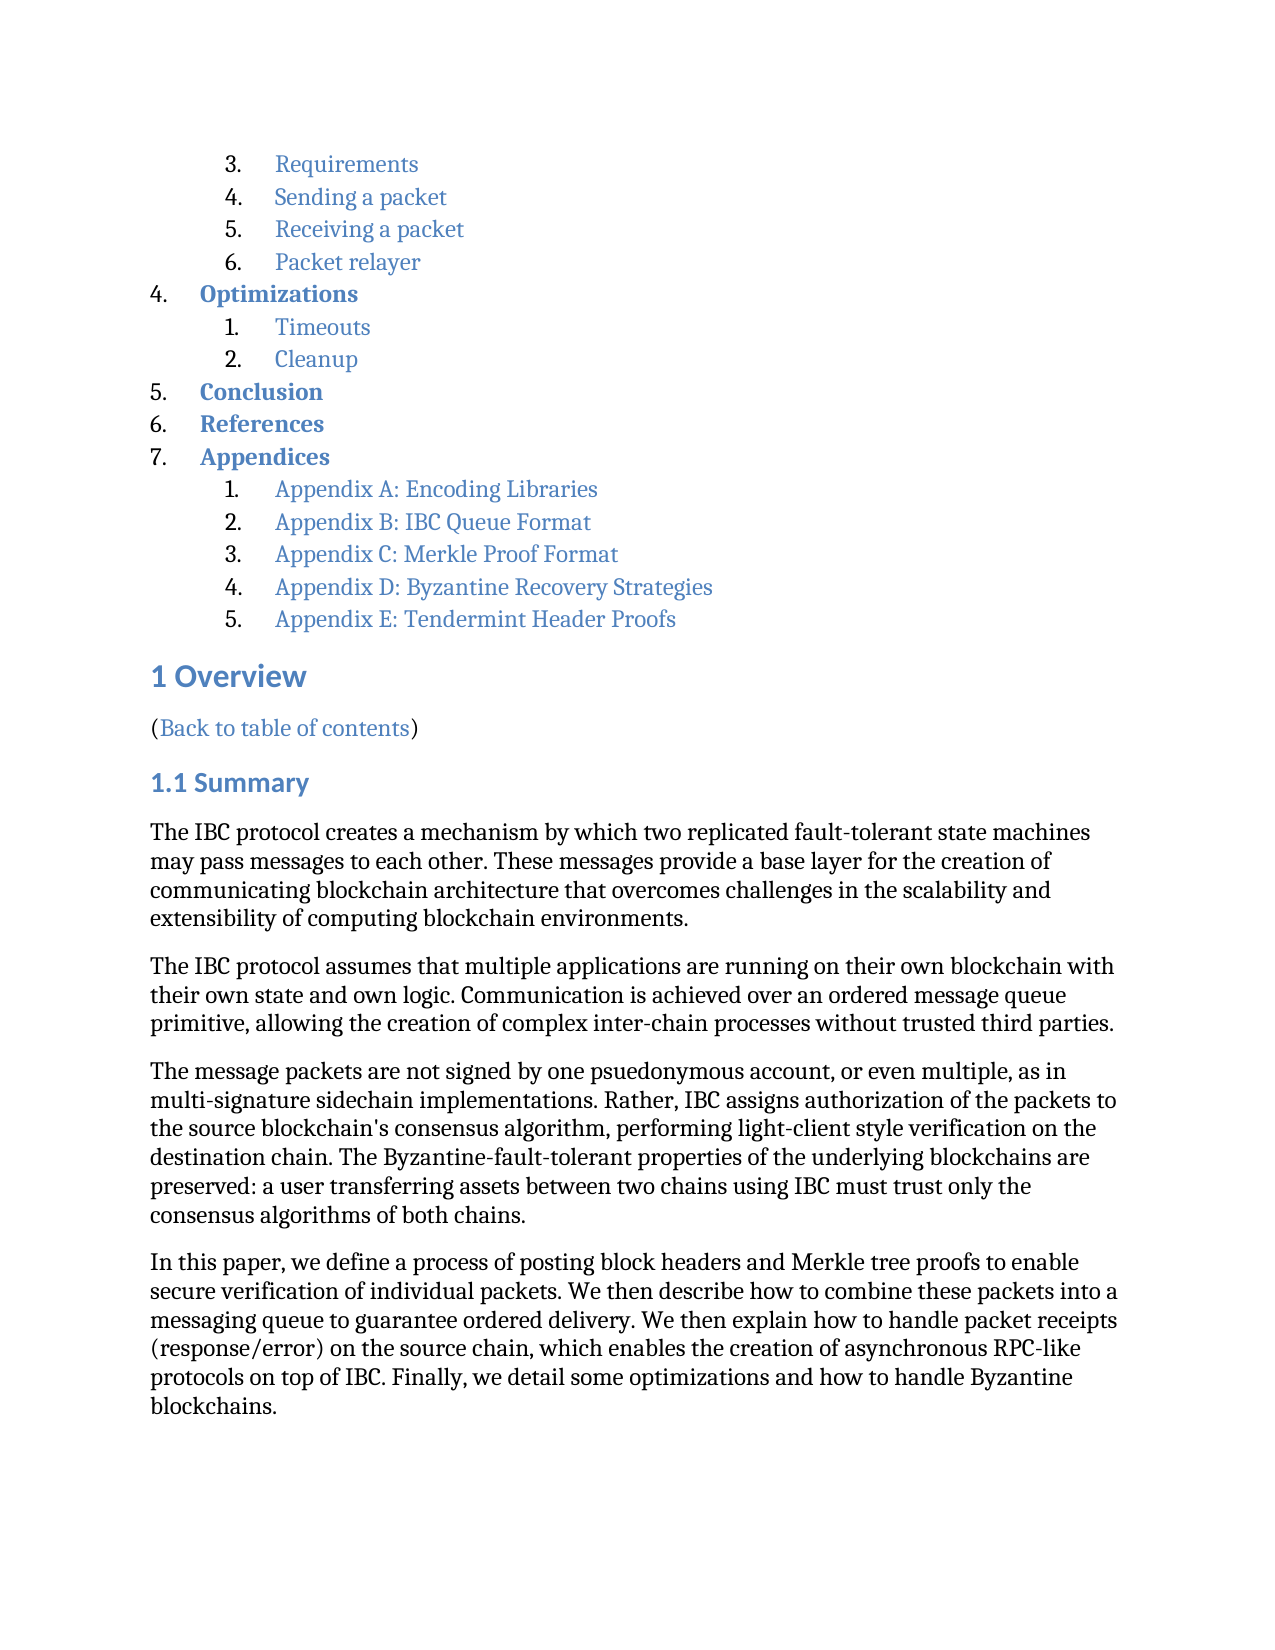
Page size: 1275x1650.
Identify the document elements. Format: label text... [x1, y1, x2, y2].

list Appendix A: Encoding Libraries [225, 475, 1125, 504]
list Appendices [150, 442, 1125, 471]
list References [150, 410, 1125, 439]
list Optimizations [150, 280, 1125, 309]
list Appendix B: IBC Queue Format [225, 507, 1125, 536]
text The IBC protocol assumes that multiple applications are running on their own blockchain with their own state and own logic. Communication is achieved over an ordered message queue primitive, allowing the creation of complex inter-chain processes without trusted third parties. [150, 952, 1125, 1038]
subtitle 1.1 Summary [150, 764, 1125, 799]
list Sending a packet [225, 182, 1125, 211]
list Timeouts [225, 312, 1125, 341]
list Requirements [225, 150, 1125, 179]
text The message packets are not signed by one psuedonymous account, or even multiple, as in multi-signature sidechain implementations. Rather, IBC assigns authorization of the packets to the source blockchain's consensus algorithm, performing light-client style verification on the destination chain. The Byzantine-fault-tolerant properties of the underlying blockchains are preserved: a user transferring assets between two chains using IBC must trust only the consensus algorithms of both chains. [150, 1057, 1125, 1229]
list Appendix C: Merkle Proof Format [225, 540, 1125, 569]
text In this paper, we define a process of posting block headers and Merkle tree proofs to enable secure verification of individual packets. We then describe how to combine these packets into a messaging queue to guarantee ordered delivery. We then explain how to handle packet receipts (response/error) on the source chain, which enables the creation of asynchronous RPC-like protocols on top of IBC. Finally, we detail some optimizations and how to handle Byzantine blockchains. [150, 1248, 1125, 1421]
text (Back to table of contents) [150, 714, 1125, 743]
list Appendix D: Byzantine Recovery Strategies [225, 572, 1125, 601]
text The IBC protocol creates a mechanism by which two replicated fault-tolerant state machines may pass messages to each other. These messages provide a base layer for the creation of communicating blockchain architecture that overcomes challenges in the scalability and extensibility of computing blockchain environments. [150, 818, 1125, 933]
subtitle 1 Overview [150, 654, 1125, 695]
list Packet relayer [225, 247, 1125, 276]
list Receiving a packet [225, 215, 1125, 244]
list Appendix E: Tendermint Header Proofs [225, 605, 1125, 634]
list Conclusion [150, 377, 1125, 406]
list Cleanup [225, 345, 1125, 374]
